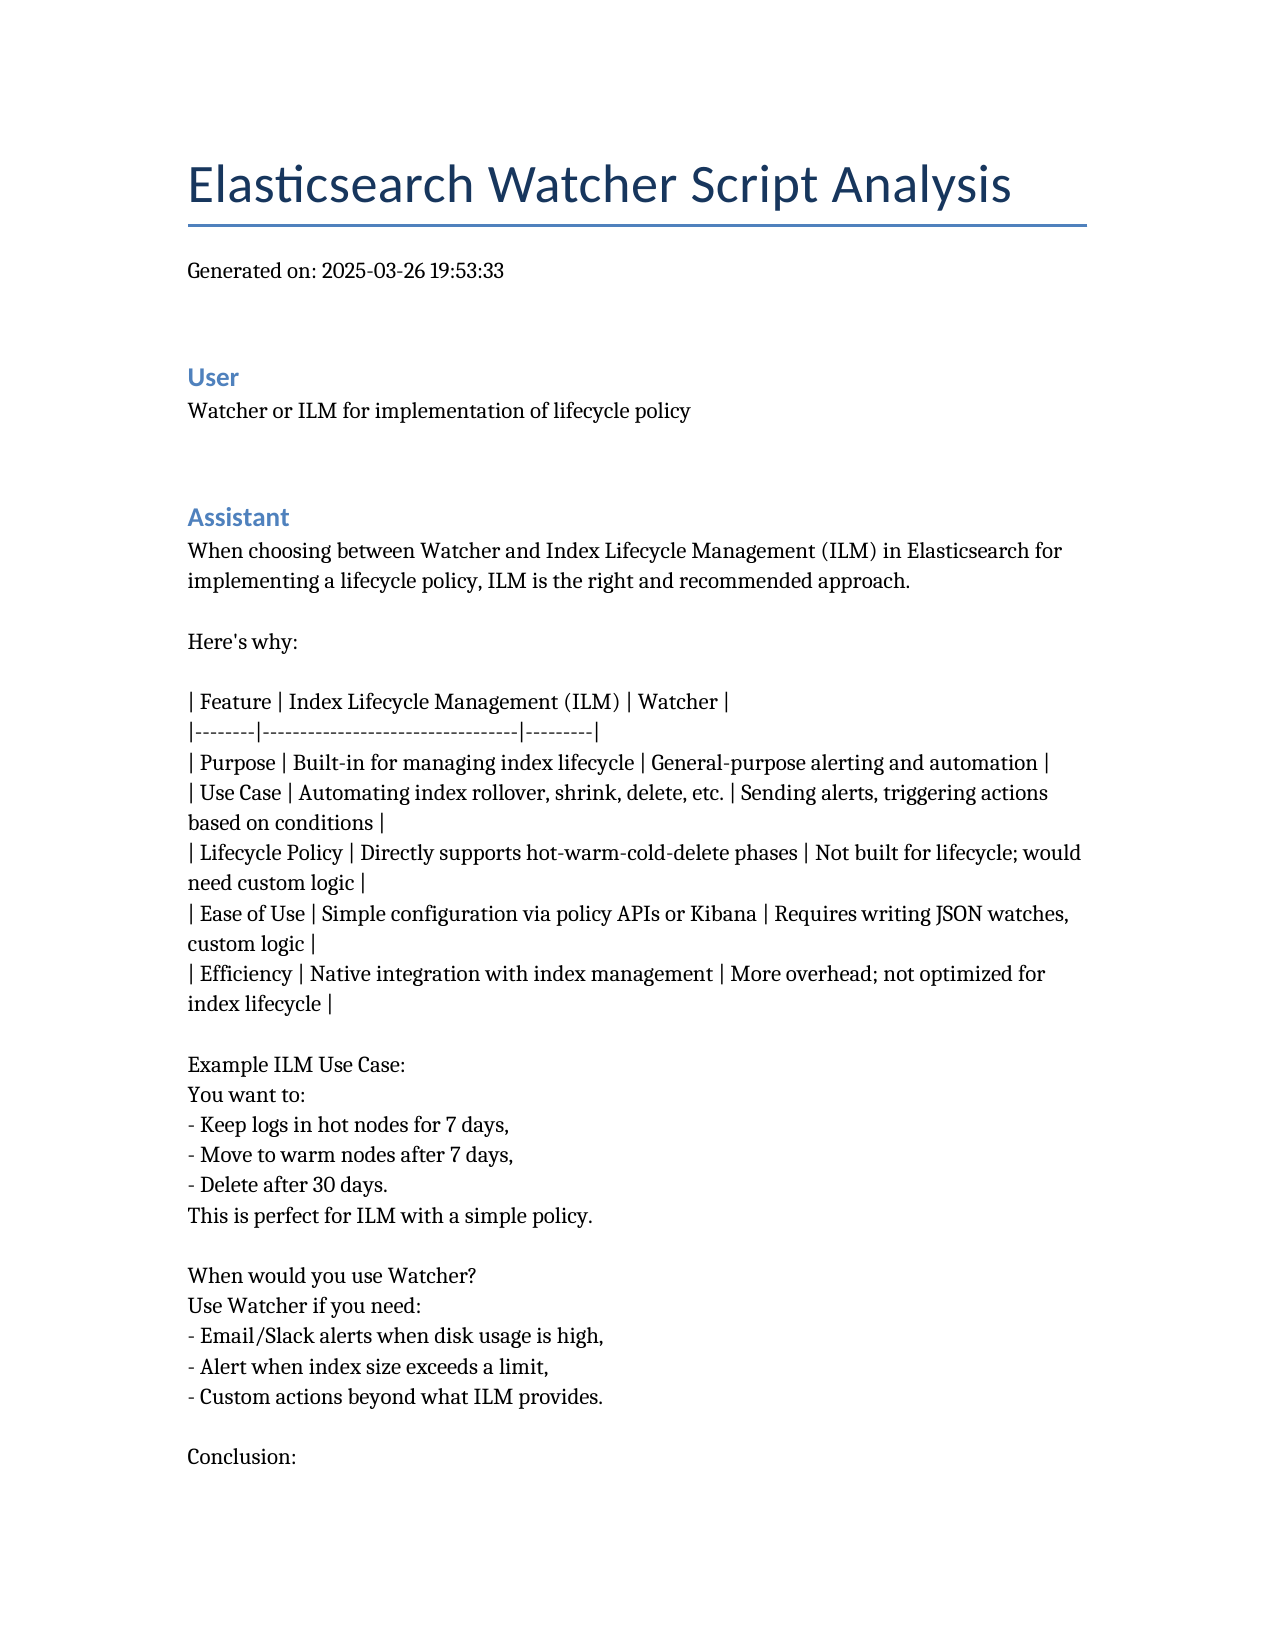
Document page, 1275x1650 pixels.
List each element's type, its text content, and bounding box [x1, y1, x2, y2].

subtitle User [187, 360, 1087, 393]
title Elasticsearch Watcher Script Analysis [187, 150, 1087, 227]
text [187, 538, 1087, 1470]
text Watcher or ILM for implementation of lifecycle policy [187, 398, 1087, 424]
subtitle Assistant [187, 500, 1087, 533]
text Generated on: 2025-03-26 19:53:33 [187, 258, 1087, 284]
